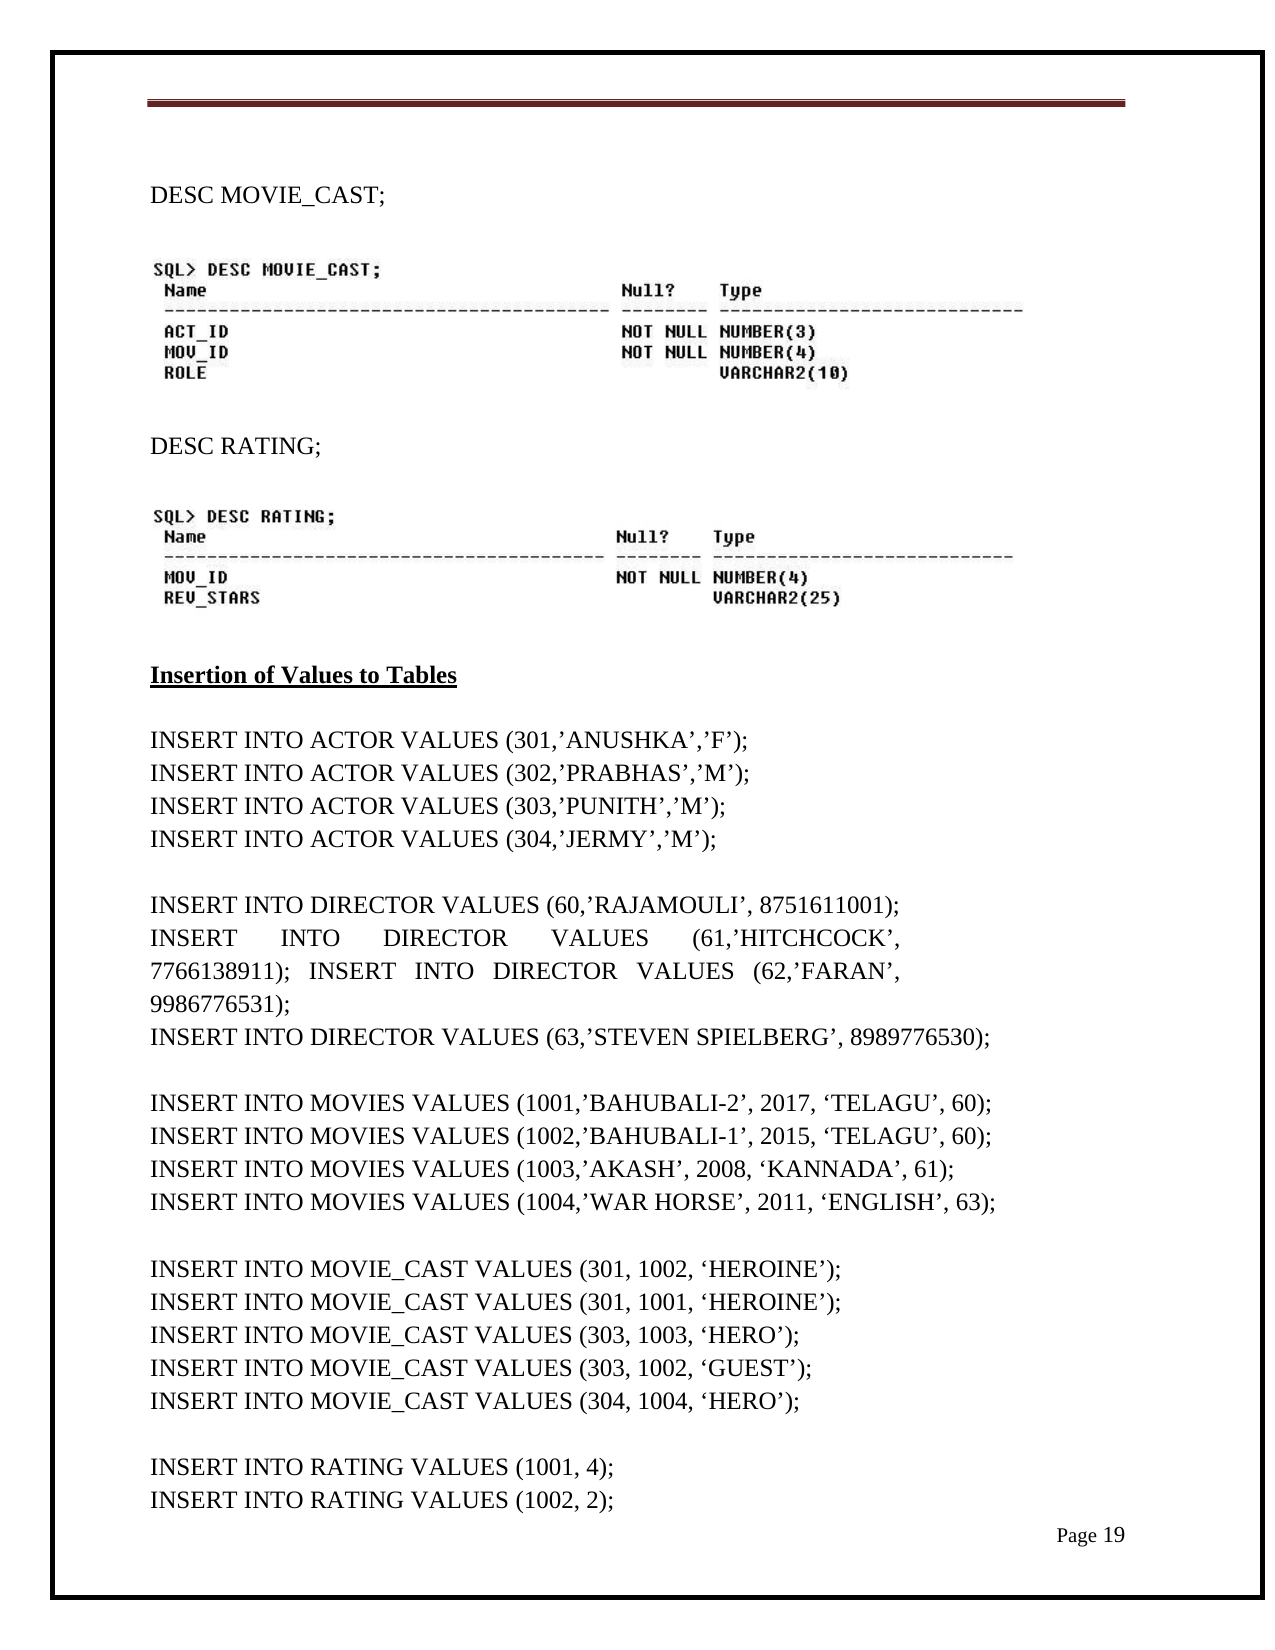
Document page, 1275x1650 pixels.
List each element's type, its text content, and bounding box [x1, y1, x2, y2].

text INSERT INTO RATING VALUES (1002, 2); [150, 1485, 1260, 1514]
picture [153, 258, 1024, 390]
text Insertion of Values to Tables [150, 660, 1260, 688]
text INSERT INTO RATING VALUES (1001, 4); [150, 1452, 1260, 1481]
text INSERT INTO MOVIES VALUES (1001,’BAHUBALI-2’, 2017, ‘TELAGU’, 60); INSERT INTO MOVIES VALUES (1002,’BAHUBALI-1’, 2015, ‘TELAGU’, 60); INSERT INTO MOVIES VALUES (1003,’AKASH’, 2008, ‘KANNADA’, 61); INSERT INTO MOVIES VALUES (1004,’WAR HORSE’, 2011, ‘ENGLISH’, 63); [150, 1088, 998, 1216]
text INSERT INTO DIRECTOR VALUES (60,’RAJAMOULI’, 8751611001); INSERT INTO DIRECTOR VALUES (61,’HITCHCOCK’, 7766138911); INSERT INTO DIRECTOR VALUES (62,’FARAN’, 9986776531); [150, 890, 901, 1018]
text INSERT INTO MOVIE_CAST VALUES (301, 1002, ‘HEROINE’); INSERT INTO MOVIE_CAST VALUES (301, 1001, ‘HEROINE’); INSERT INTO MOVIE_CAST VALUES (303, 1003, ‘HERO’); INSERT INTO MOVIE_CAST VALUES (303, 1002, ‘GUEST’); INSERT INTO MOVIE_CAST VALUES (304, 1004, ‘HERO’); [150, 1254, 862, 1415]
text DESC MOVIE_CAST; [150, 180, 1260, 209]
text INSERT INTO DIRECTOR VALUES (63,’STEVEN SPIELBERG’, 8989776530); [150, 1022, 1260, 1051]
text DESC RATING; [150, 431, 1260, 460]
text INSERT INTO ACTOR VALUES (301,’ANUSHKA’,’F’); INSERT INTO ACTOR VALUES (302,’PRABHAS’,’M’); INSERT INTO ACTOR VALUES (303,’PUNITH’,’M’); INSERT INTO ACTOR VALUES (304,’JERMY’,’M’); [150, 725, 751, 853]
picture [147, 99, 1126, 107]
picture [153, 509, 1014, 616]
